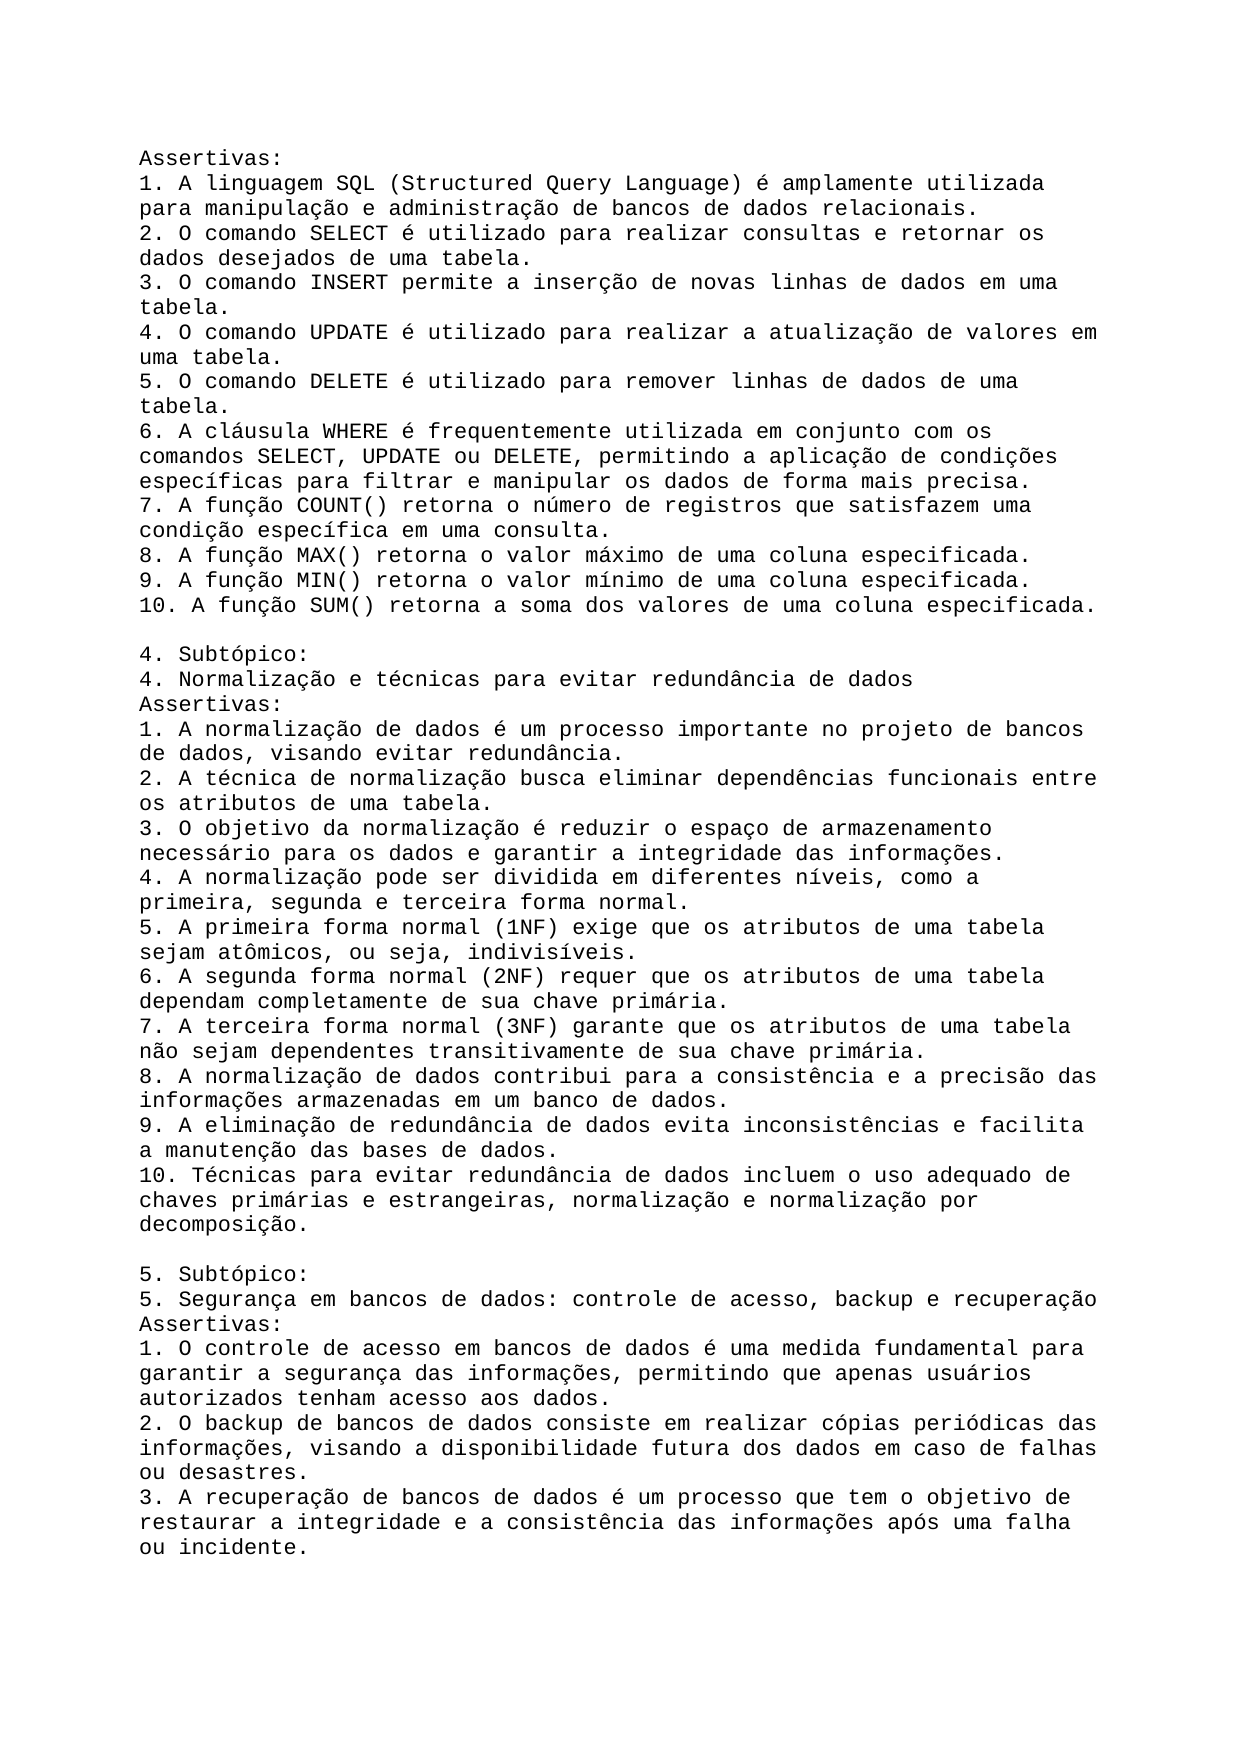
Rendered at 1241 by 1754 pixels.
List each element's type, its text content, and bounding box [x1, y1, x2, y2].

text 1. A linguagem SQL (Structured Query Language) é amplamente utilizada para manipulação e administração de bancos de dados relacionais. [139, 172, 1101, 222]
text Assertivas: [139, 148, 1101, 172]
text 3. O objetivo da normalização é reduzir o espaço de armazenamento necessário para os dados e garantir a integridade das informações. [139, 817, 1101, 867]
text 4. Normalização e técnicas para evitar redundância de dados [139, 668, 1101, 693]
text 5. Segurança em bancos de dados: controle de acesso, backup e recuperação [139, 1288, 1101, 1313]
text 10. A função SUM() retorna a soma dos valores de uma coluna especificada. [139, 594, 1101, 619]
text 1. O controle de acesso em bancos de dados é uma medida fundamental para garantir a segurança das informações, permitindo que apenas usuários autorizados tenham acesso aos dados. [139, 1338, 1101, 1412]
text 6. A cláusula WHERE é frequentemente utilizada em conjunto com os comandos SELECT, UPDATE ou DELETE, permitindo a aplicação de condições específicas para filtrar e manipular os dados de forma mais precisa. [139, 420, 1101, 495]
text 2. O backup de bancos de dados consiste em realizar cópias periódicas das informações, visando a disponibilidade futura dos dados em caso de falhas ou desastres. [139, 1412, 1101, 1486]
text 5. O comando DELETE é utilizado para remover linhas de dados de uma tabela. [139, 371, 1101, 420]
text 8. A função MAX() retorna o valor máximo de uma coluna especificada. [139, 544, 1101, 569]
text 3. O comando INSERT permite a inserção de novas linhas de dados em uma tabela. [139, 272, 1101, 321]
text 7. A terceira forma normal (3NF) garante que os atributos de uma tabela não sejam dependentes transitivamente de sua chave primária. [139, 1015, 1101, 1065]
text 6. A segunda forma normal (2NF) requer que os atributos de uma tabela dependam completamente de sua chave primária. [139, 966, 1101, 1015]
text 4. O comando UPDATE é utilizado para realizar a atualização de valores em uma tabela. [139, 321, 1101, 371]
text 5. Subtópico: [139, 1263, 1101, 1288]
text Assertivas: [139, 693, 1101, 718]
text 4. Subtópico: [139, 643, 1101, 668]
text Assertivas: [139, 1313, 1101, 1338]
text 9. A função MIN() retorna o valor mínimo de uma coluna especificada. [139, 569, 1101, 594]
text 4. A normalização pode ser dividida em diferentes níveis, como a primeira, segunda e terceira forma normal. [139, 867, 1101, 916]
text 3. A recuperação de bancos de dados é um processo que tem o objetivo de restaurar a integridade e a consistência das informações após uma falha ou incidente. [139, 1486, 1101, 1561]
text 5. A primeira forma normal (1NF) exige que os atributos de uma tabela sejam atômicos, ou seja, indivisíveis. [139, 916, 1101, 966]
text 7. A função COUNT() retorna o número de registros que satisfazem uma condição específica em uma consulta. [139, 495, 1101, 544]
text 1. A normalização de dados é um processo importante no projeto de bancos de dados, visando evitar redundância. [139, 718, 1101, 767]
text 2. A técnica de normalização busca eliminar dependências funcionais entre os atributos de uma tabela. [139, 767, 1101, 817]
text 9. A eliminação de redundância de dados evita inconsistências e facilita a manutenção das bases de dados. [139, 1114, 1101, 1164]
text 10. Técnicas para evitar redundância de dados incluem o uso adequado de chaves primárias e estrangeiras, normalização e normalização por decomposição. [139, 1164, 1101, 1238]
text 2. O comando SELECT é utilizado para realizar consultas e retornar os dados desejados de uma tabela. [139, 222, 1101, 272]
text 8. A normalização de dados contribui para a consistência e a precisão das informações armazenadas em um banco de dados. [139, 1065, 1101, 1114]
